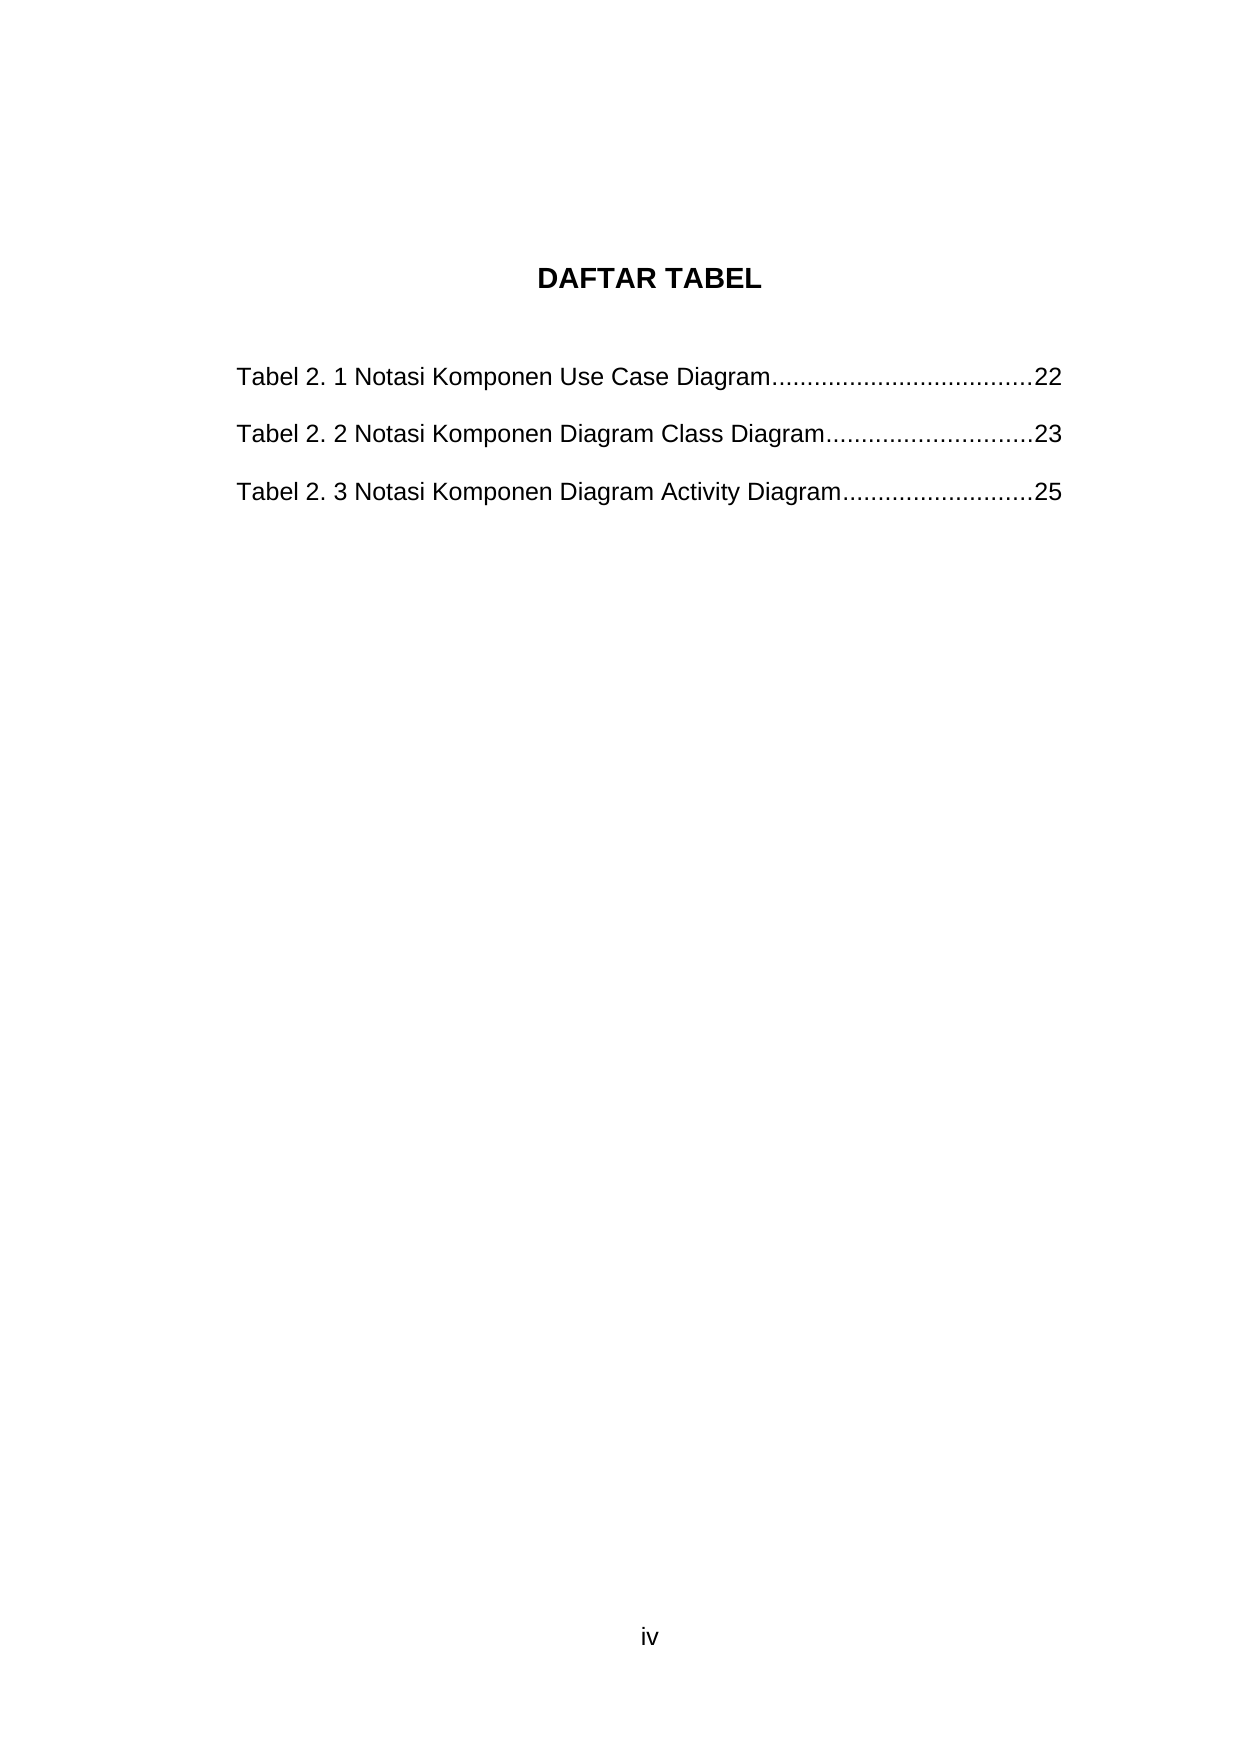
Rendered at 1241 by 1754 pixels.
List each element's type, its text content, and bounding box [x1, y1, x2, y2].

text Tabel 2. 3 Notasi Komponen Diagram Activity Diagram 25 [236, 477, 1063, 506]
subtitle DAFTAR TABEL [236, 261, 1063, 295]
text Tabel 2. 2 Notasi Komponen Diagram Class Diagram 23 [236, 419, 1063, 448]
text Tabel 2. 1 Notasi Komponen Use Case Diagram 22 [236, 362, 1063, 391]
